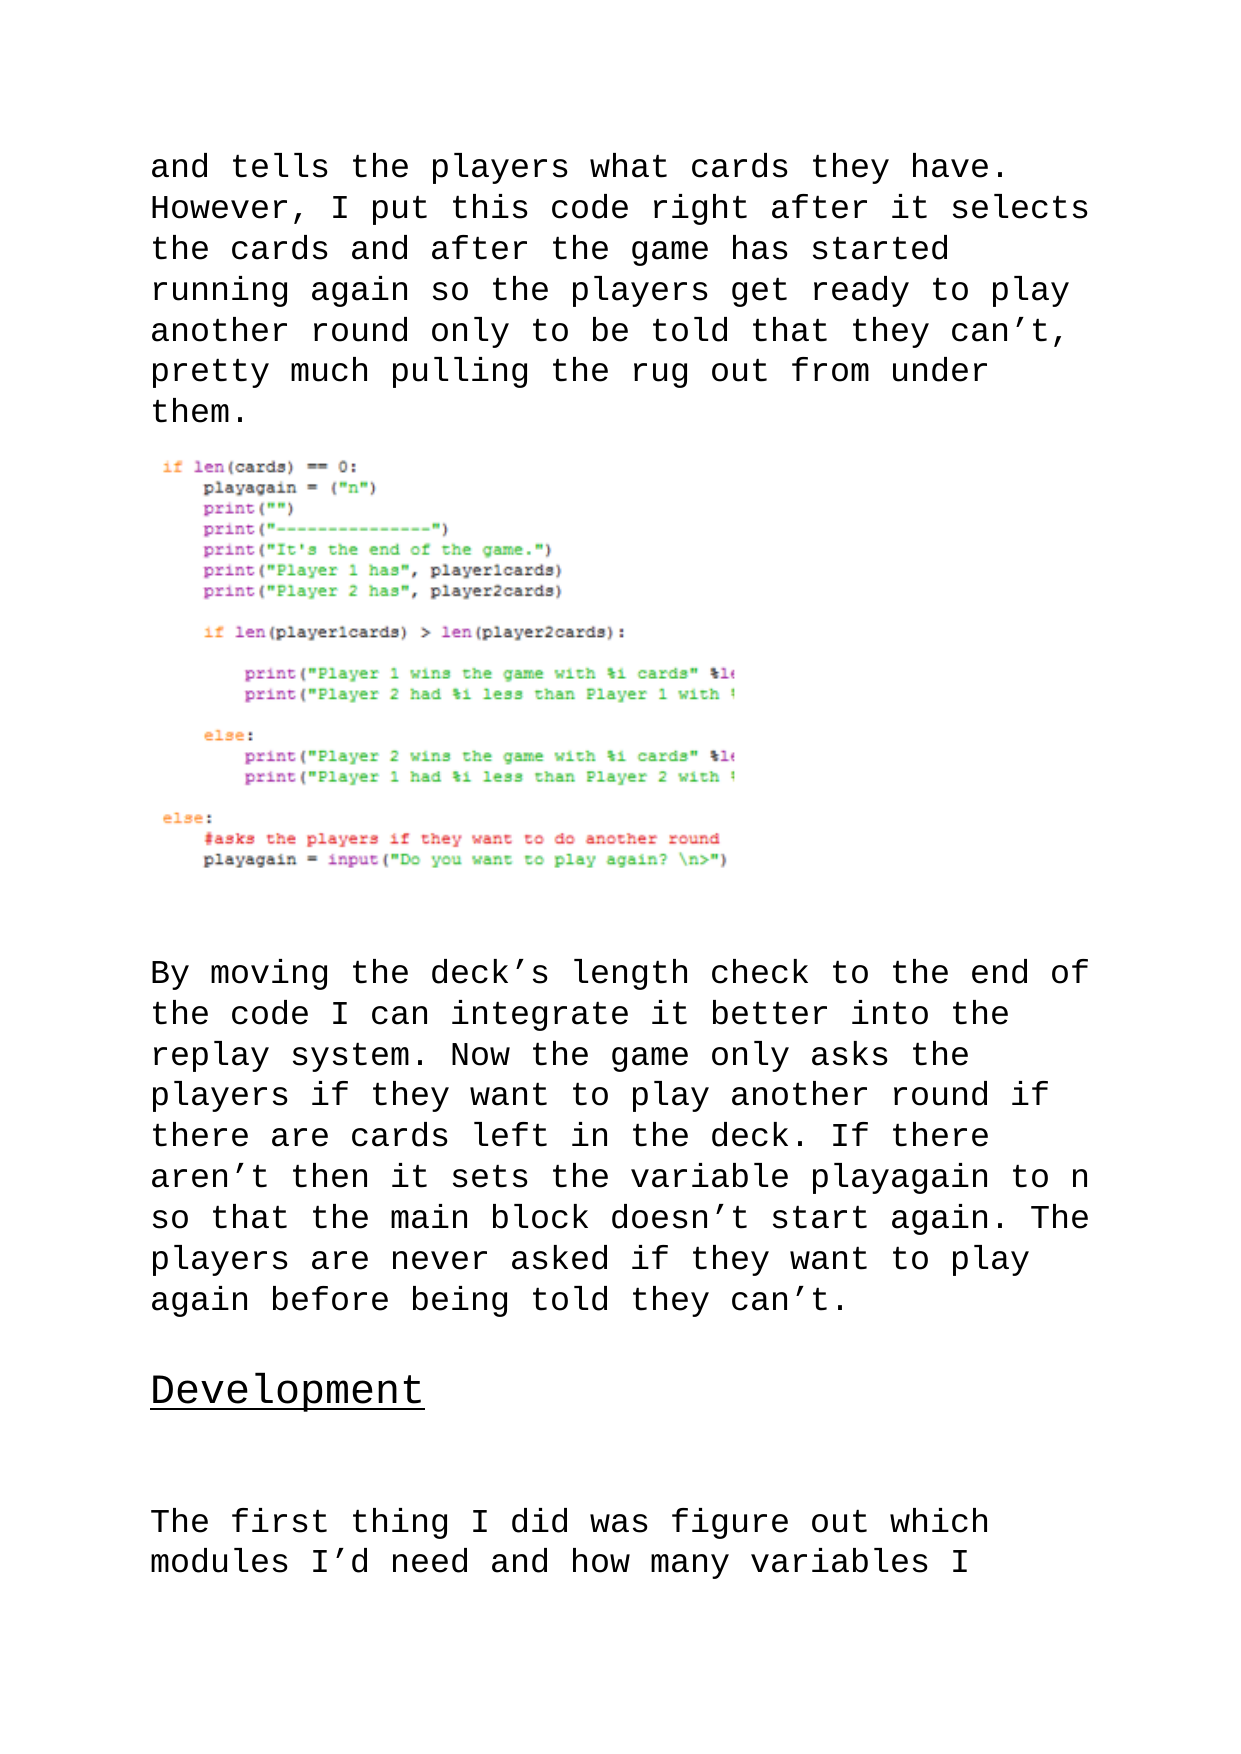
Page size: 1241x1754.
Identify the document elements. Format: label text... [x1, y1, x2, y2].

text By moving the deck’s length check to the end of the code I can integrate it better into the replay system. Now the game only asks the players if they want to play another round if there are cards left in the deck. If there aren’t then it sets the variable playagain to n so that the main block doesn’t start again. The players are never asked if they want to play again before being told they can’t. [150, 956, 1090, 1350]
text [150, 150, 1090, 433]
picture [150, 452, 735, 880]
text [150, 1504, 1090, 1583]
text Development [150, 1369, 1090, 1416]
